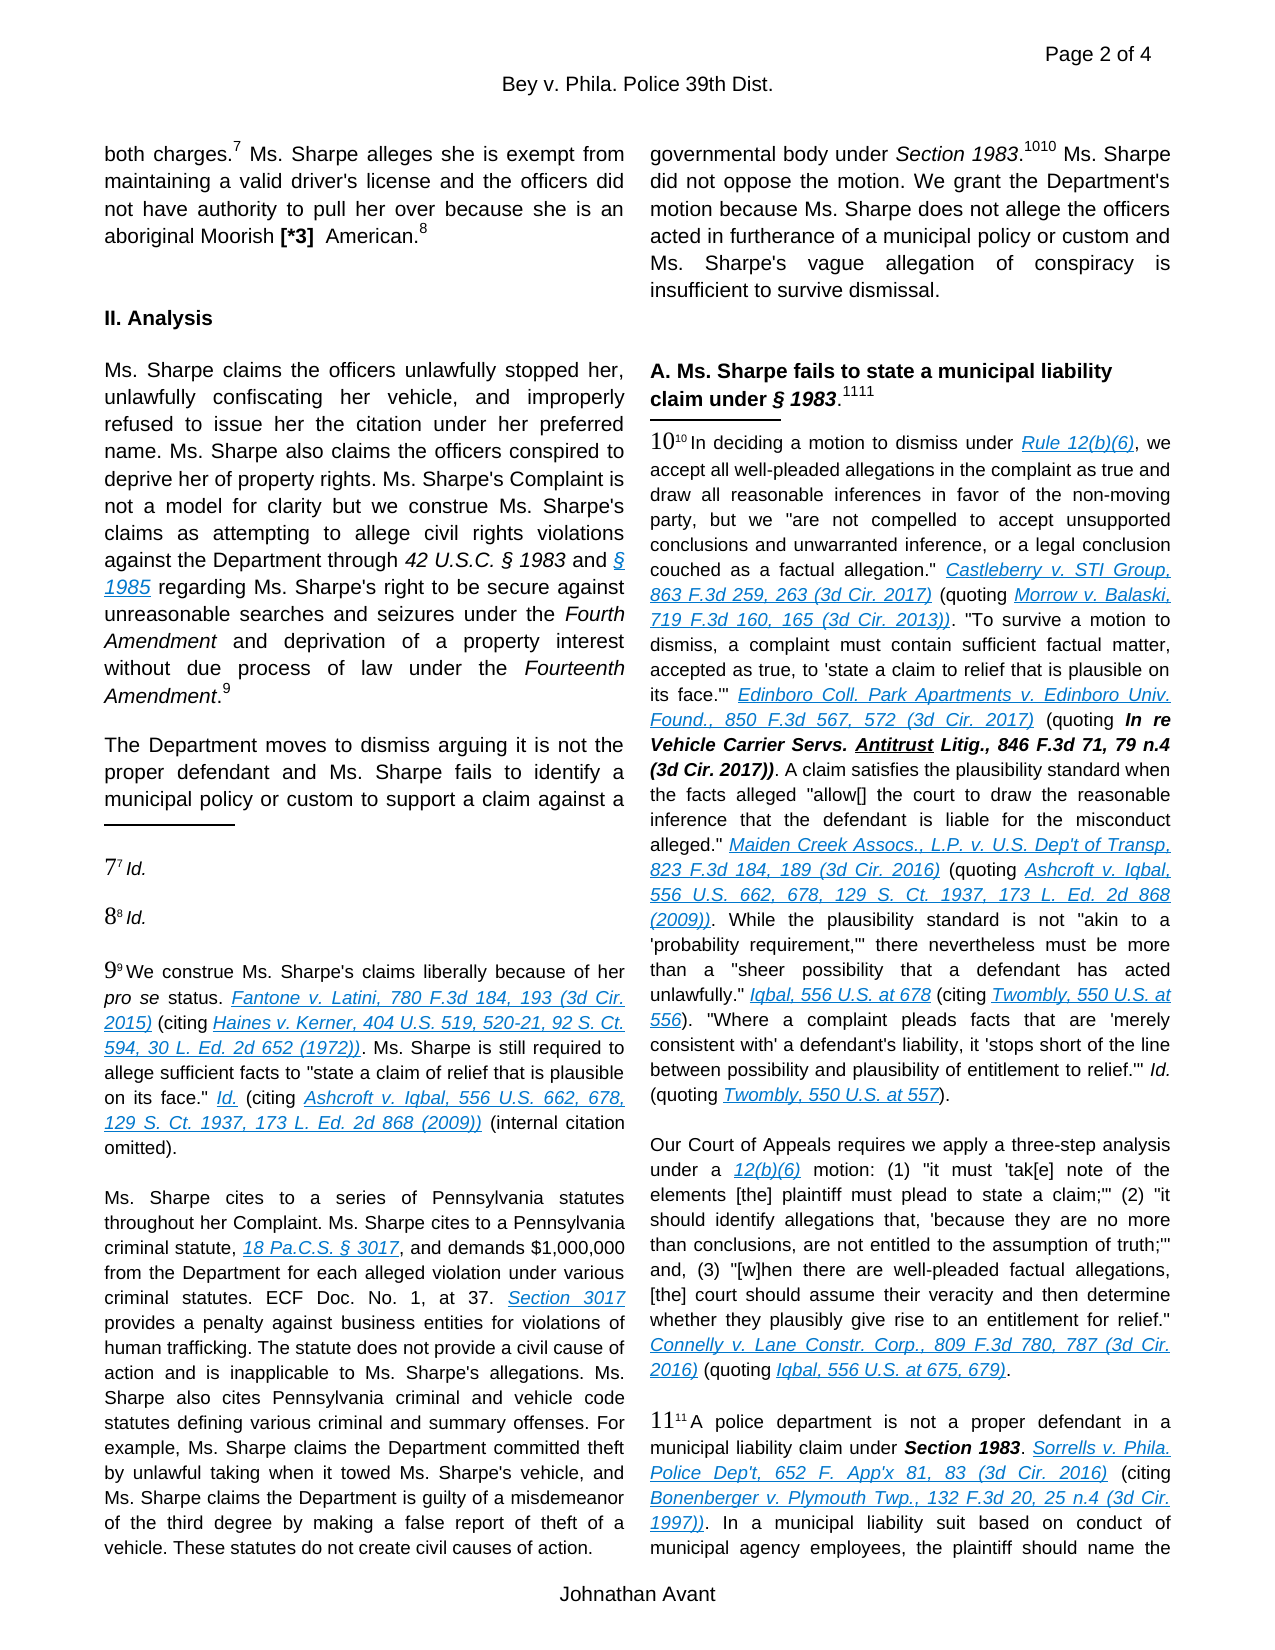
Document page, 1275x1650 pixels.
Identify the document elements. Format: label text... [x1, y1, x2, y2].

text II. Analysis [104, 274, 625, 330]
text The Department moves to dismiss arguing it is not the proper defendant and Ms. Sharpe fails to identify a municipal policy or custom to support a claim against a governmental body under Section 1983.10 Ms. Sharpe did not oppose the motion. We grant the Department's motion because Ms. Sharpe does not allege the officers acted in furtherance of a municipal policy or custom and Ms. Sharpe's vague allegation of conspiracy is insufficient to survive dismissal. [104, 729, 625, 811]
text A. Ms. Sharpe fails to state a municipal liability claim under § 1983.11 [650, 327, 1171, 411]
text Ms. Sharpe claims the officers unlawfully stopped her, unlawfully confiscating her vehicle, and improperly refused to issue her the citation under her preferred name. Ms. Sharpe also claims the officers conspired to deprive her of property rights. Ms. Sharpe's Complaint is not a model for clarity but we construe Ms. Sharpe's claims as attempting to allege civil rights violations against the Department through 42 U.S.C. § 1983 and § 1985 regarding Ms. Sharpe's right to be secure against unreasonable searches and seizures under the Fourth Amendment and deprivation of a property interest without due process of law under the Fourteenth Amendment.9 [104, 355, 625, 709]
text The Department moves to dismiss arguing it is not the proper defendant and Ms. Sharpe fails to identify a municipal policy or custom to support a claim against a governmental body under Section 1983.10 Ms. Sharpe did not oppose the motion. We grant the Department's motion because Ms. Sharpe does not allege the officers acted in furtherance of a municipal policy or custom and Ms. Sharpe's vague allegation of conspiracy is insufficient to survive dismissal. [650, 137, 1171, 302]
